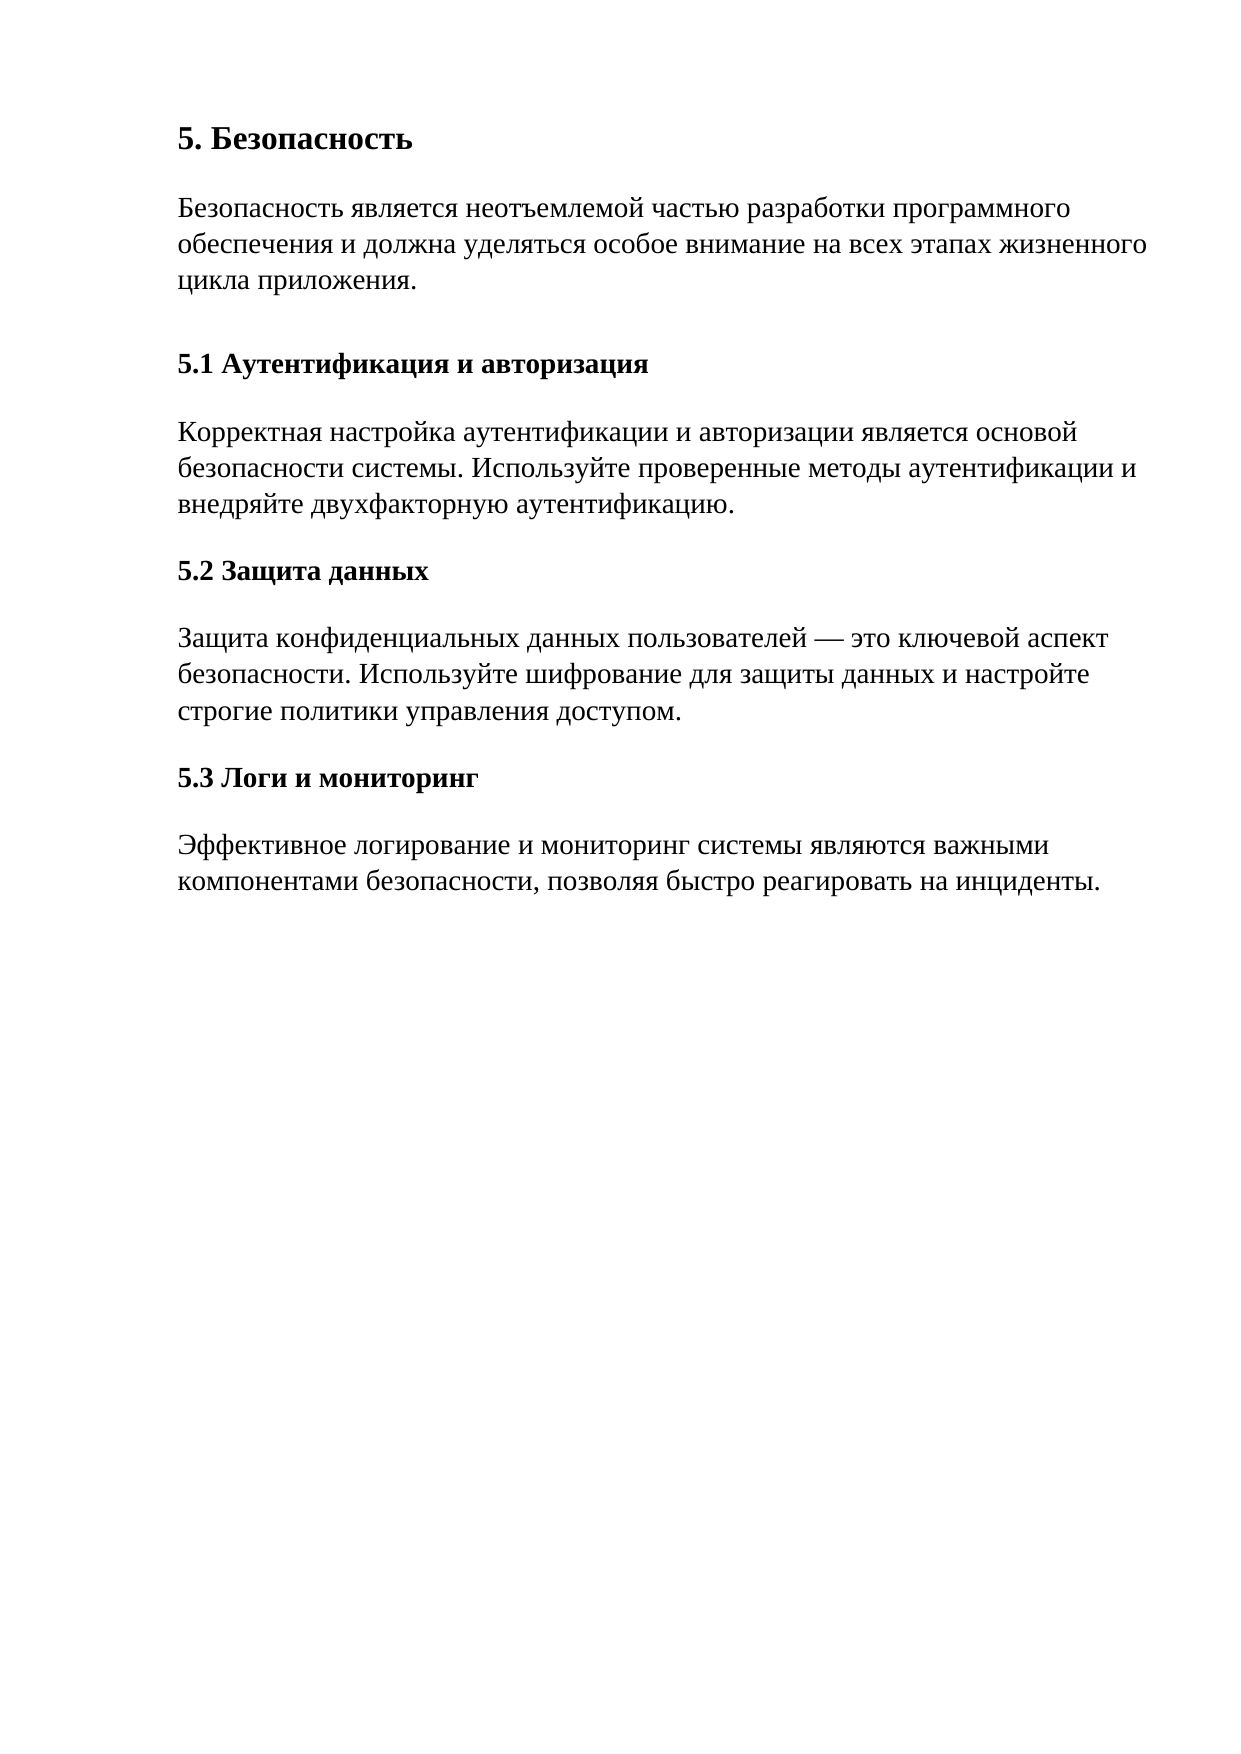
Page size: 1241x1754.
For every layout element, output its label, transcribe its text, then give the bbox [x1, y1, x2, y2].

text 5. Безопасность Безопасность является неотъемлемой частью разработки программного обеспечения и должна уделяться особое внимание на всех этапах жизненного цикла приложения. [177, 118, 1152, 296]
text 5.1 Аутентификация и авторизация Корректная настройка аутентификации и авторизации является основой безопасности системы. Используйте проверенные методы аутентификации и внедряйте двухфакторную аутентификацию. 5.2 Защита данных Защита конфиденциальных данных пользователей — это ключевой аспект безопасности. Используйте шифрование для защиты данных и настройте строгие политики управления доступом. 5.3 Логи и мониторинг Эффективное логирование и мониторинг системы являются важными компонентами безопасности, позволяя быстро реагировать на инциденты. [177, 315, 1152, 897]
